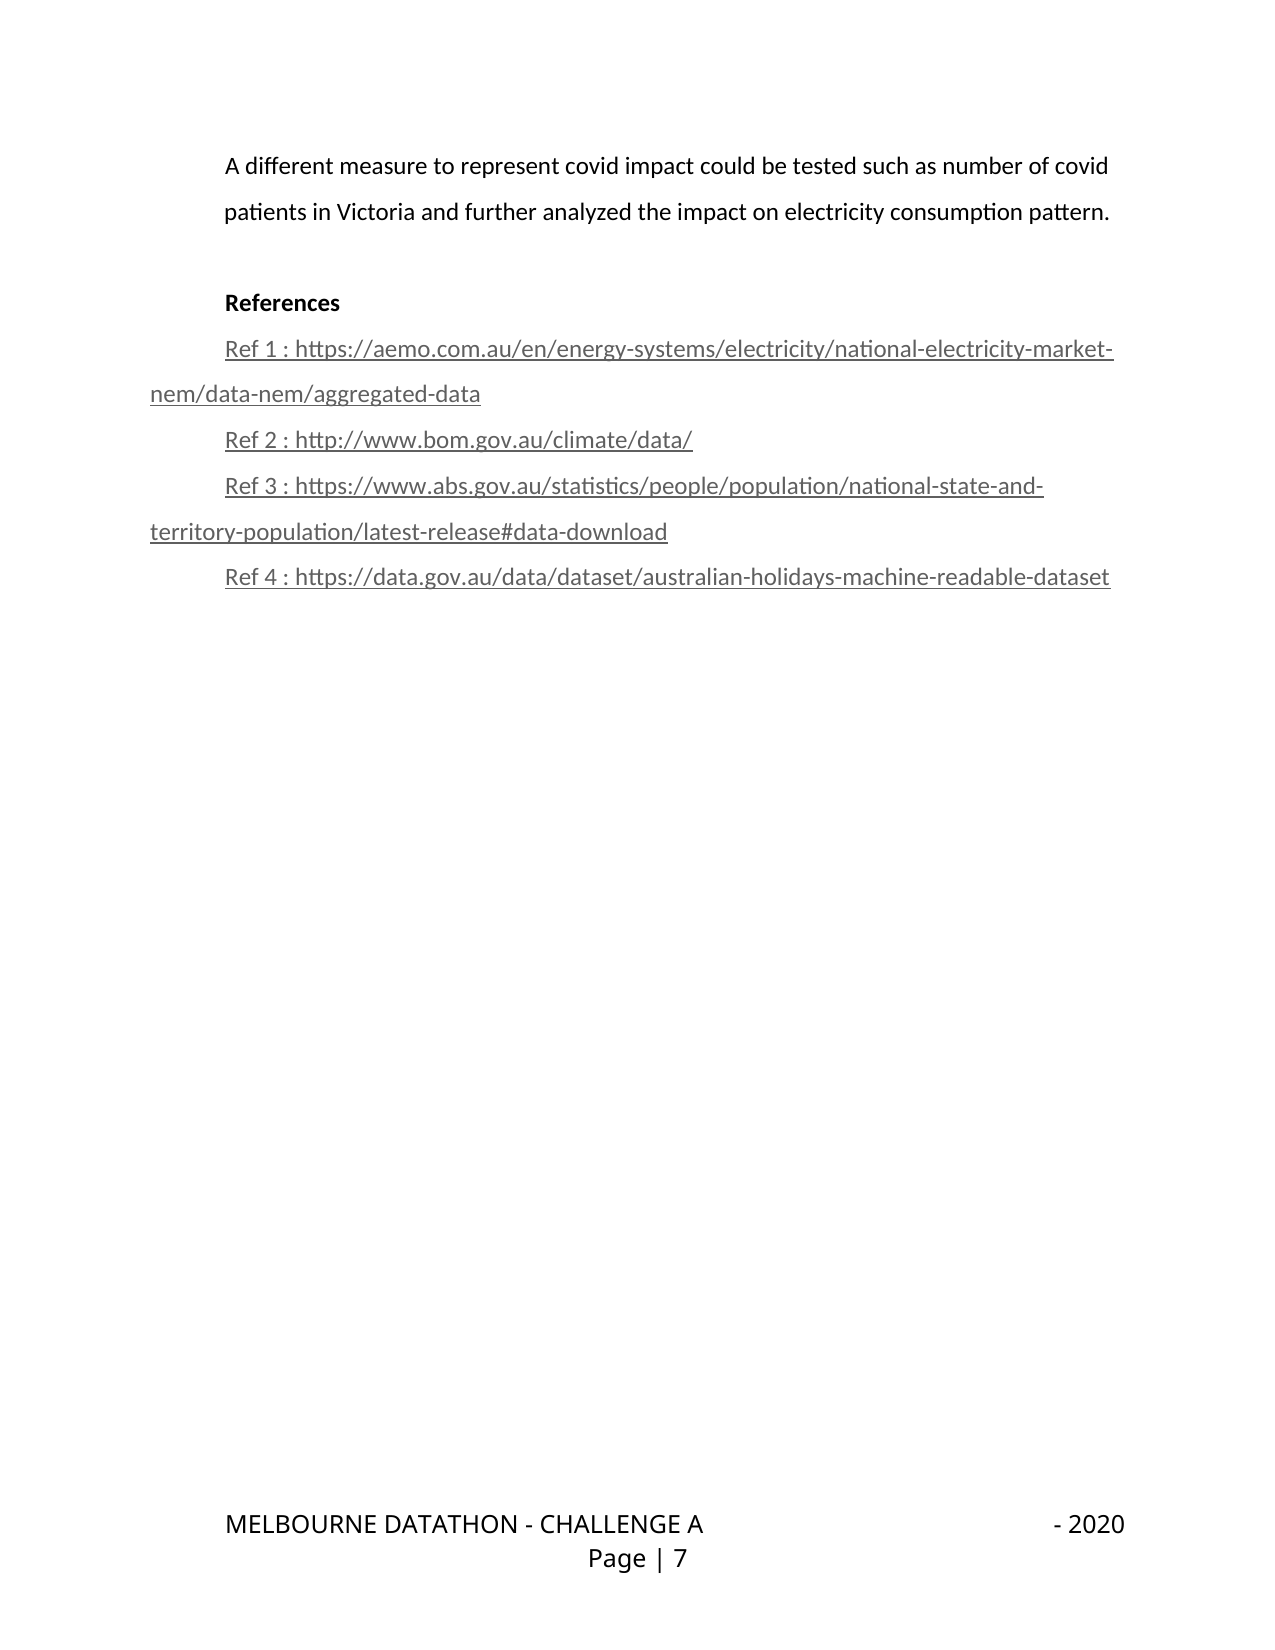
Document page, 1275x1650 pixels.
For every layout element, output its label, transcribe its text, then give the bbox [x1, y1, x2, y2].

text A different measure to represent covid impact could be tested such as number of covid patients in Victoria and further analyzed the impact on electricity consumption pattern. [224, 150, 1125, 226]
